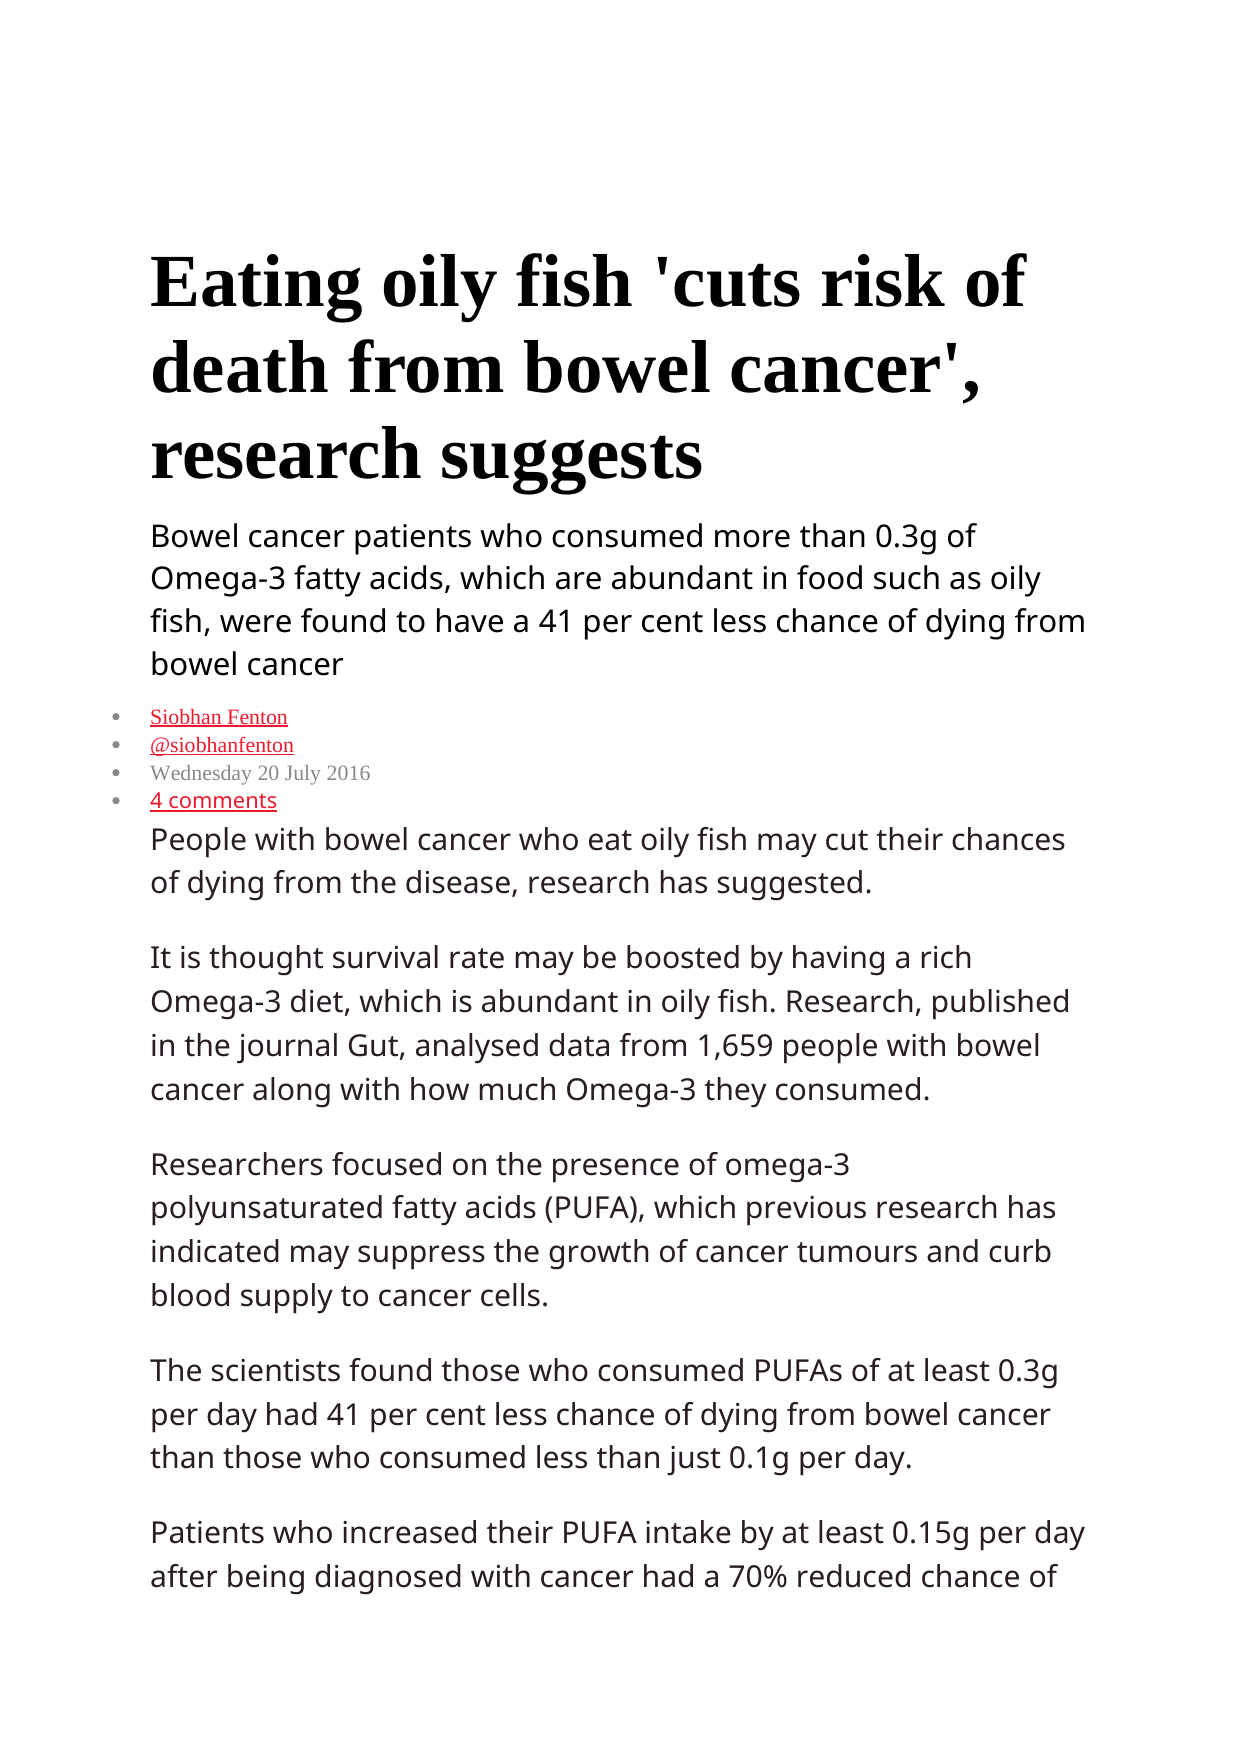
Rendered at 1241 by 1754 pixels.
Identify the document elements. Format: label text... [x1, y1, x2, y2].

text Bowel cancer patients who consumed more than 0.3g of Omega-3 fatty acids, which are abundant in food such as oily fish, were found to have a 41 per cent less chance of dying from bowel cancer [150, 514, 1090, 684]
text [150, 1509, 1090, 1596]
text The scientists found those who consumed PUFAs of at least 0.3g per day had 41 per cent less chance of dying from bowel cancer than those who consumed less than just 0.1g per day. [150, 1346, 1090, 1477]
list 4 comments [112, 785, 1081, 815]
text It is thought survival rate may be boosted by having a rich Omega-3 diet, which is abundant in oily fish. Research, published in the journal Gut, analysed data from 1,659 people with bowel cancer along with how much Omega-3 they consumed. [150, 934, 1090, 1109]
text People with bowel cancer who eat oily fish may cut their chances of dying from the disease, research has suggested. [150, 815, 1090, 902]
list Siobhan Fenton [112, 701, 1081, 729]
text Eating oily fish 'cuts risk of death from bowel cancer', research suggests [150, 150, 1090, 495]
text Researchers focused on the presence of omega-3 polyunsaturated fatty acids (PUFA), which previous research has indicated may suppress the growth of cancer tumours and curb blood supply to cancer cells. [150, 1140, 1090, 1315]
list @siobhanfenton [112, 729, 1081, 757]
list Wednesday 20 July 2016 [112, 757, 1081, 785]
